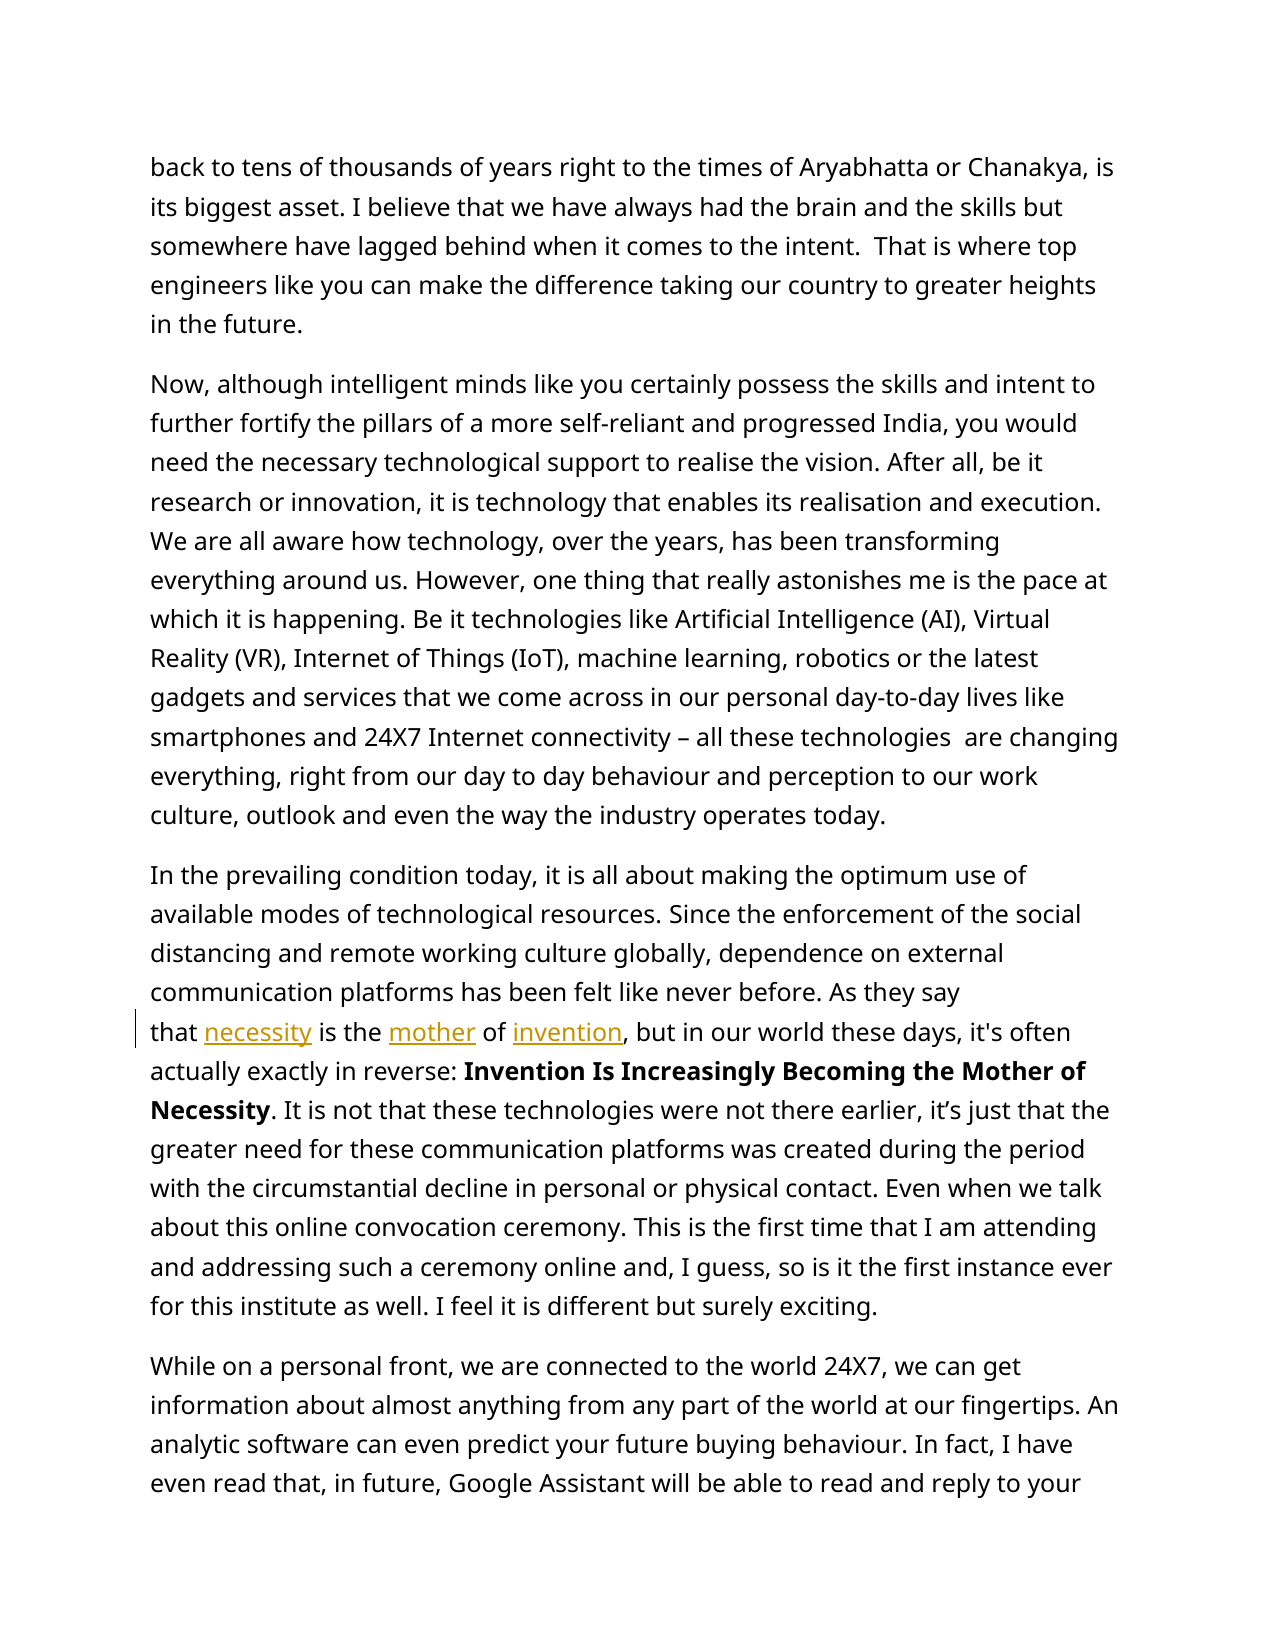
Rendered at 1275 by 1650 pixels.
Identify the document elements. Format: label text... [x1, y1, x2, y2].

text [150, 1348, 1125, 1500]
text In the prevailing condition today, it is all about making the optimum use of available modes of technological resources. Since the enforcement of the social distancing and remote working culture globally, dependence on external communication platforms has been felt like never before. As they say that is the of , but in our world these days, it's often actually exactly in reverse: Invention Is Increasingly Becoming the Mother of Necessity. It is not that these technologies were not there earlier, it’s just that the greater need for these communication platforms was created during the period with the circumstantial decline in personal or physical contact. Even when we talk about this online convocation ceremony. This is the first time that I am attending and addressing such a ceremony online and, I guess, so is it the first instance ever for this institute as well. I feel it is different but surely exciting. [150, 857, 1125, 1322]
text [150, 150, 1125, 341]
text Now, although intelligent minds like you certainly possess the skills and intent to further fortify the pillars of a more self-reliant and progressed India, you would need the necessary technological support to realise the vision. After all, be it research or innovation, it is technology that enables its realisation and execution. We are all aware how technology, over the years, has been transforming everything around us. However, one thing that really astonishes me is the pace at which it is happening. Be it technologies like Artificial Intelligence (AI), Virtual Reality (VR), Internet of Things (IoT), machine learning, robotics or the latest gadgets and services that we come across in our personal day-to-day lives like smartphones and 24X7 Internet connectivity – all these technologies are changing everything, right from our day to day behaviour and perception to our work culture, outlook and even the way the industry operates today. [150, 367, 1125, 832]
